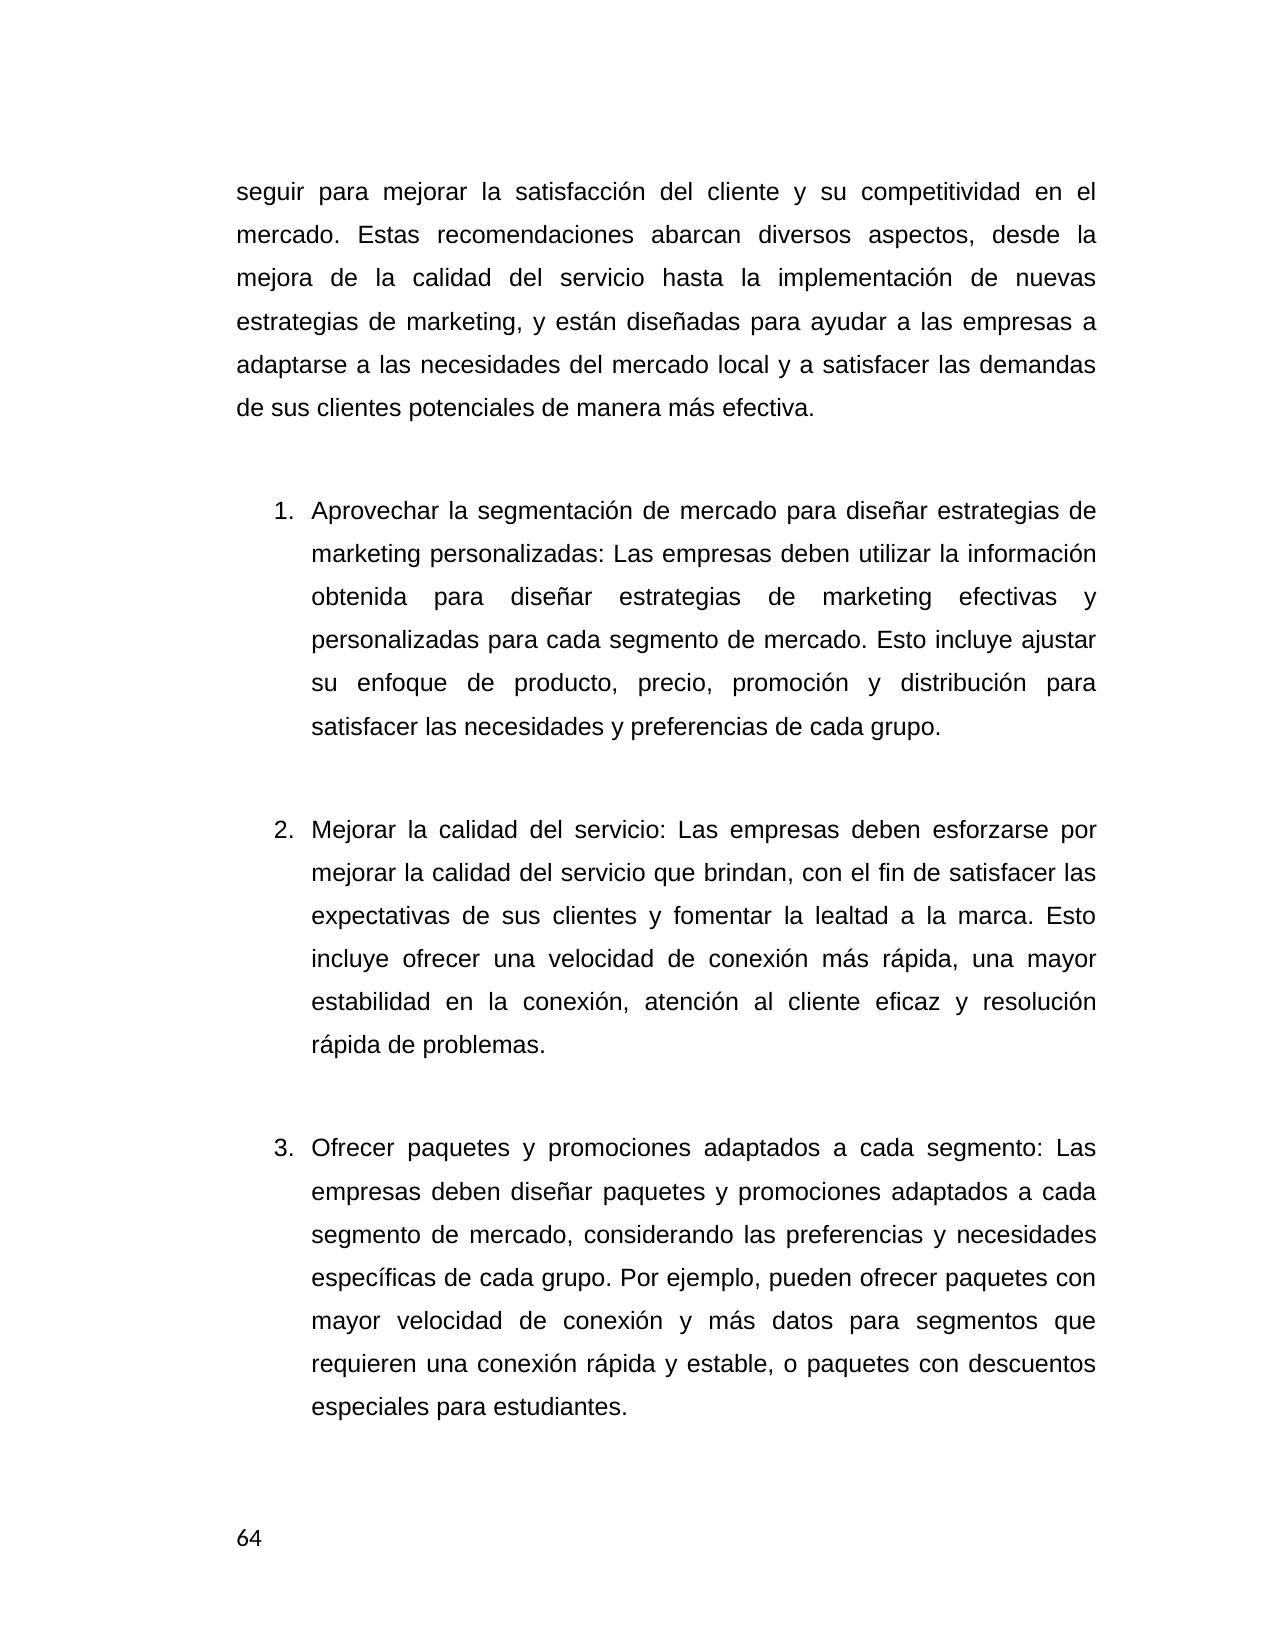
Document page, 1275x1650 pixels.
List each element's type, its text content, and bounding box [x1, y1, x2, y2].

list Mejorar la calidad del servicio: Las empresas deben esforzarse por mejorar la calidad del servicio que brindan, con el fin de satisfacer las expectativas de sus clientes y fomentar la lealtad a la marca. Esto incluye ofrecer una velocidad de conexión más rápida, una mayor estabilidad en la conexión, atención al cliente eficaz y resolución rápida de problemas. [274, 815, 1098, 1059]
list Ofrecer paquetes y promociones adaptados a cada segmento: Las empresas deben diseñar paquetes y promociones adaptados a cada segmento de mercado, considerando las preferencias y necesidades específicas de cada grupo. Por ejemplo, pueden ofrecer paquetes con mayor velocidad de conexión y más datos para segmentos que requieren una conexión rápida y estable, o paquetes con descuentos especiales para estudiantes. [274, 1133, 1098, 1421]
list Aprovechar la segmentación de mercado para diseñar estrategias de marketing personalizadas: Las empresas deben utilizar la información obtenida para diseñar estrategias de marketing efectivas y personalizadas para cada segmento de mercado. Esto incluye ajustar su enfoque de producto, precio, promoción y distribución para satisfacer las necesidades y preferencias de cada grupo. [274, 496, 1098, 740]
